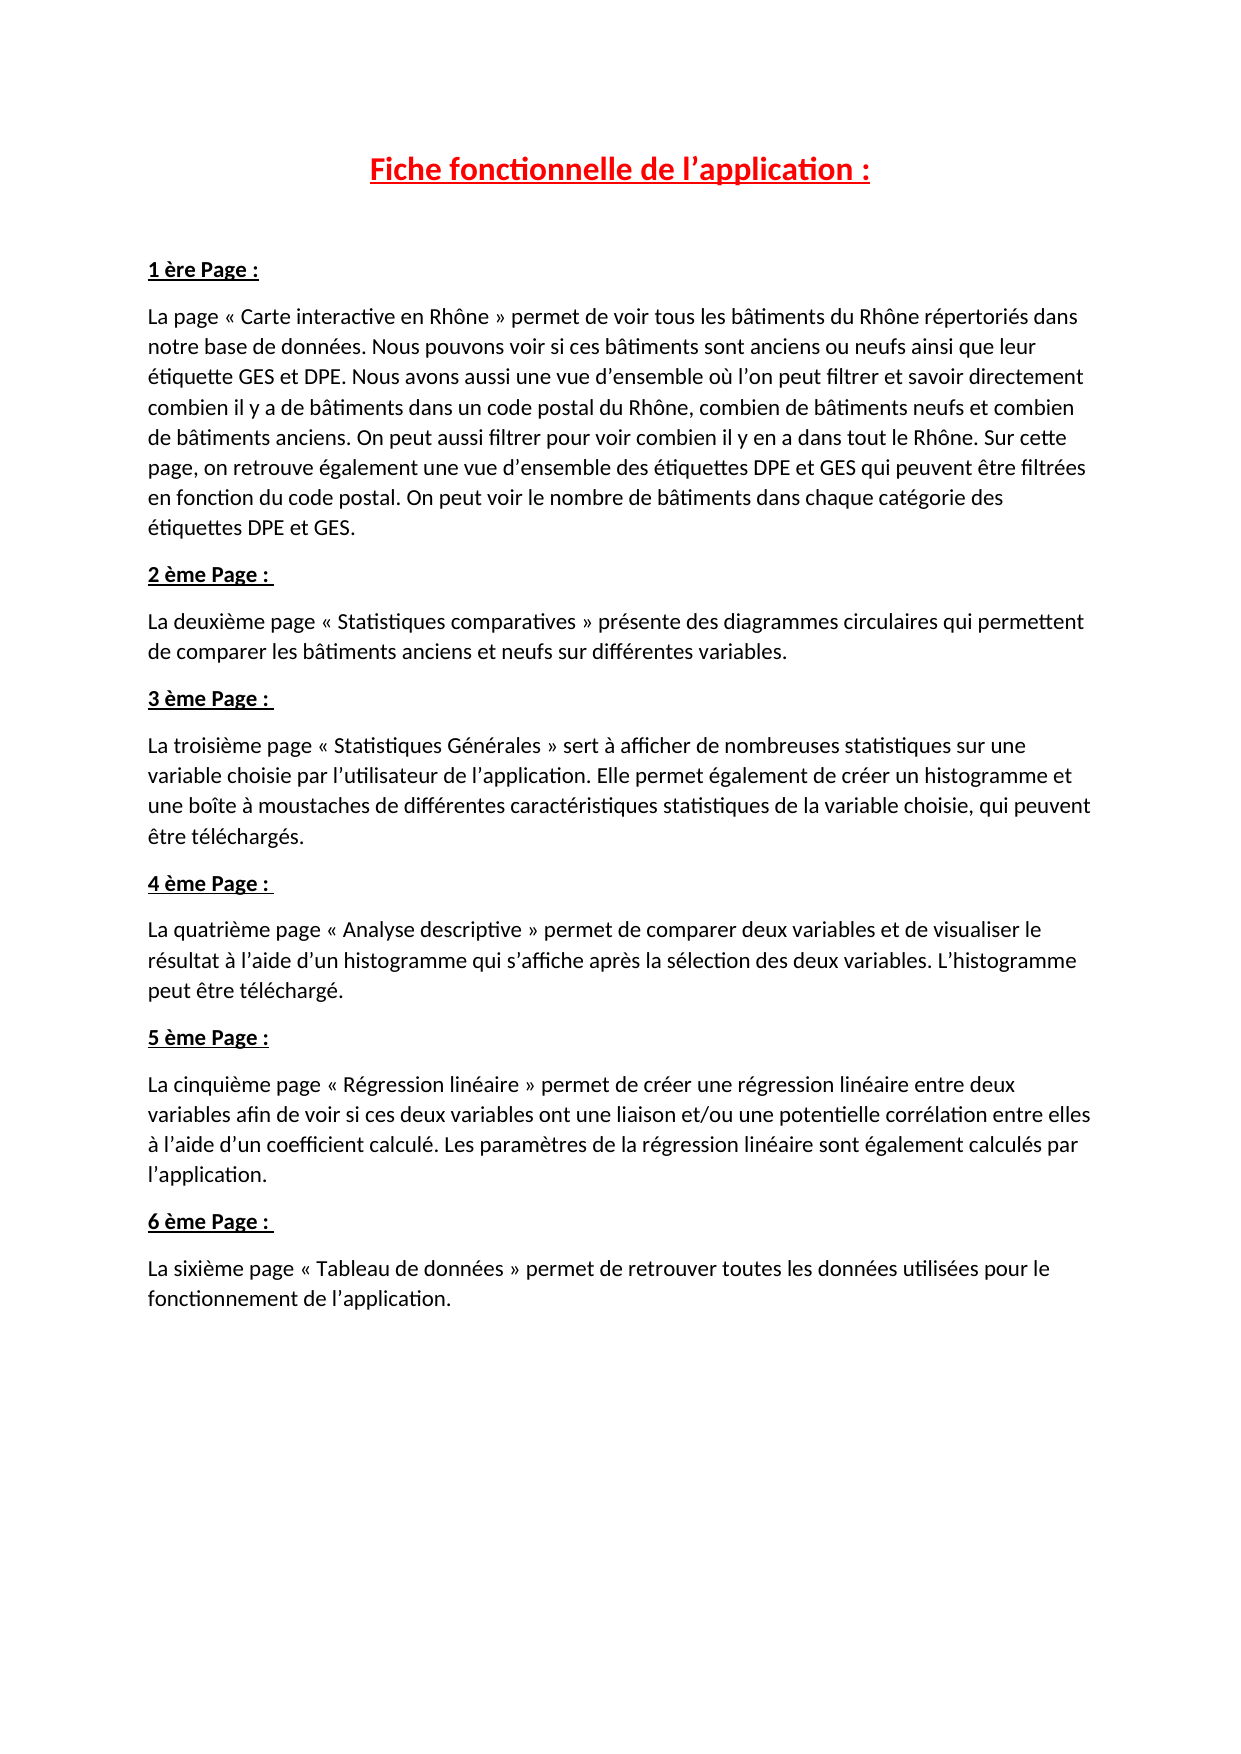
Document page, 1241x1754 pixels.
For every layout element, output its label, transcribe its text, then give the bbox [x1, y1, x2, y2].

text 4 ème Page : [148, 869, 1093, 897]
text La deuxième page « Statistiques comparatives » présente des diagrammes circulaires qui permettent de comparer les bâtiments anciens et neufs sur différentes variables. [148, 607, 1093, 665]
text La sixième page « Tableau de données » permet de retrouver toutes les données utilisées pour le fonctionnement de l’application. [148, 1254, 1093, 1312]
text La cinquième page « Régression linéaire » permet de créer une régression linéaire entre deux variables afin de voir si ces deux variables ont une liaison et/ou une potentielle corrélation entre elles à l’aide d’un coefficient calculé. Les paramètres de la régression linéaire sont également calculés par l’application. [148, 1070, 1093, 1188]
text La quatrième page « Analyse descriptive » permet de comparer deux variables et de visualiser le résultat à l’aide d’un histogramme qui s’affiche après la sélection des deux variables. L’histogramme peut être téléchargé. [148, 916, 1093, 1004]
text La troisième page « Statistiques Générales » sert à afficher de nombreuses statistiques sur une variable choisie par l’utilisateur de l’application. Elle permet également de créer un histogramme et une boîte à moustaches de différentes caractéristiques statistiques de la variable choisie, qui peuvent être téléchargés. [148, 731, 1093, 850]
text 2 ème Page : [148, 560, 1093, 588]
text La page « Carte interactive en Rhône » permet de voir tous les bâtiments du Rhône répertoriés dans notre base de données. Nous pouvons voir si ces bâtiments sont anciens ou neufs ainsi que leur étiquette GES et DPE. Nous avons aussi une vue d’ensemble où l’on peut filtrer et savoir directement combien il y a de bâtiments dans un code postal du Rhône, combien de bâtiments neufs et combien de bâtiments anciens. On peut aussi filtrer pour voir combien il y en a dans tout le Rhône. Sur cette page, on retrouve également une vue d’ensemble des étiquettes DPE et GES qui peuvent être filtrées en fonction du code postal. On peut voir le nombre de bâtiments dans chaque catégorie des étiquettes DPE et GES. [148, 302, 1093, 541]
text 3 ème Page : [148, 684, 1093, 712]
text 1 ère Page : [148, 255, 1093, 283]
text 5 ème Page : [148, 1023, 1093, 1051]
text 6 ème Page : [148, 1207, 1093, 1235]
text Fiche fonctionnelle de l’application : [148, 148, 1093, 188]
